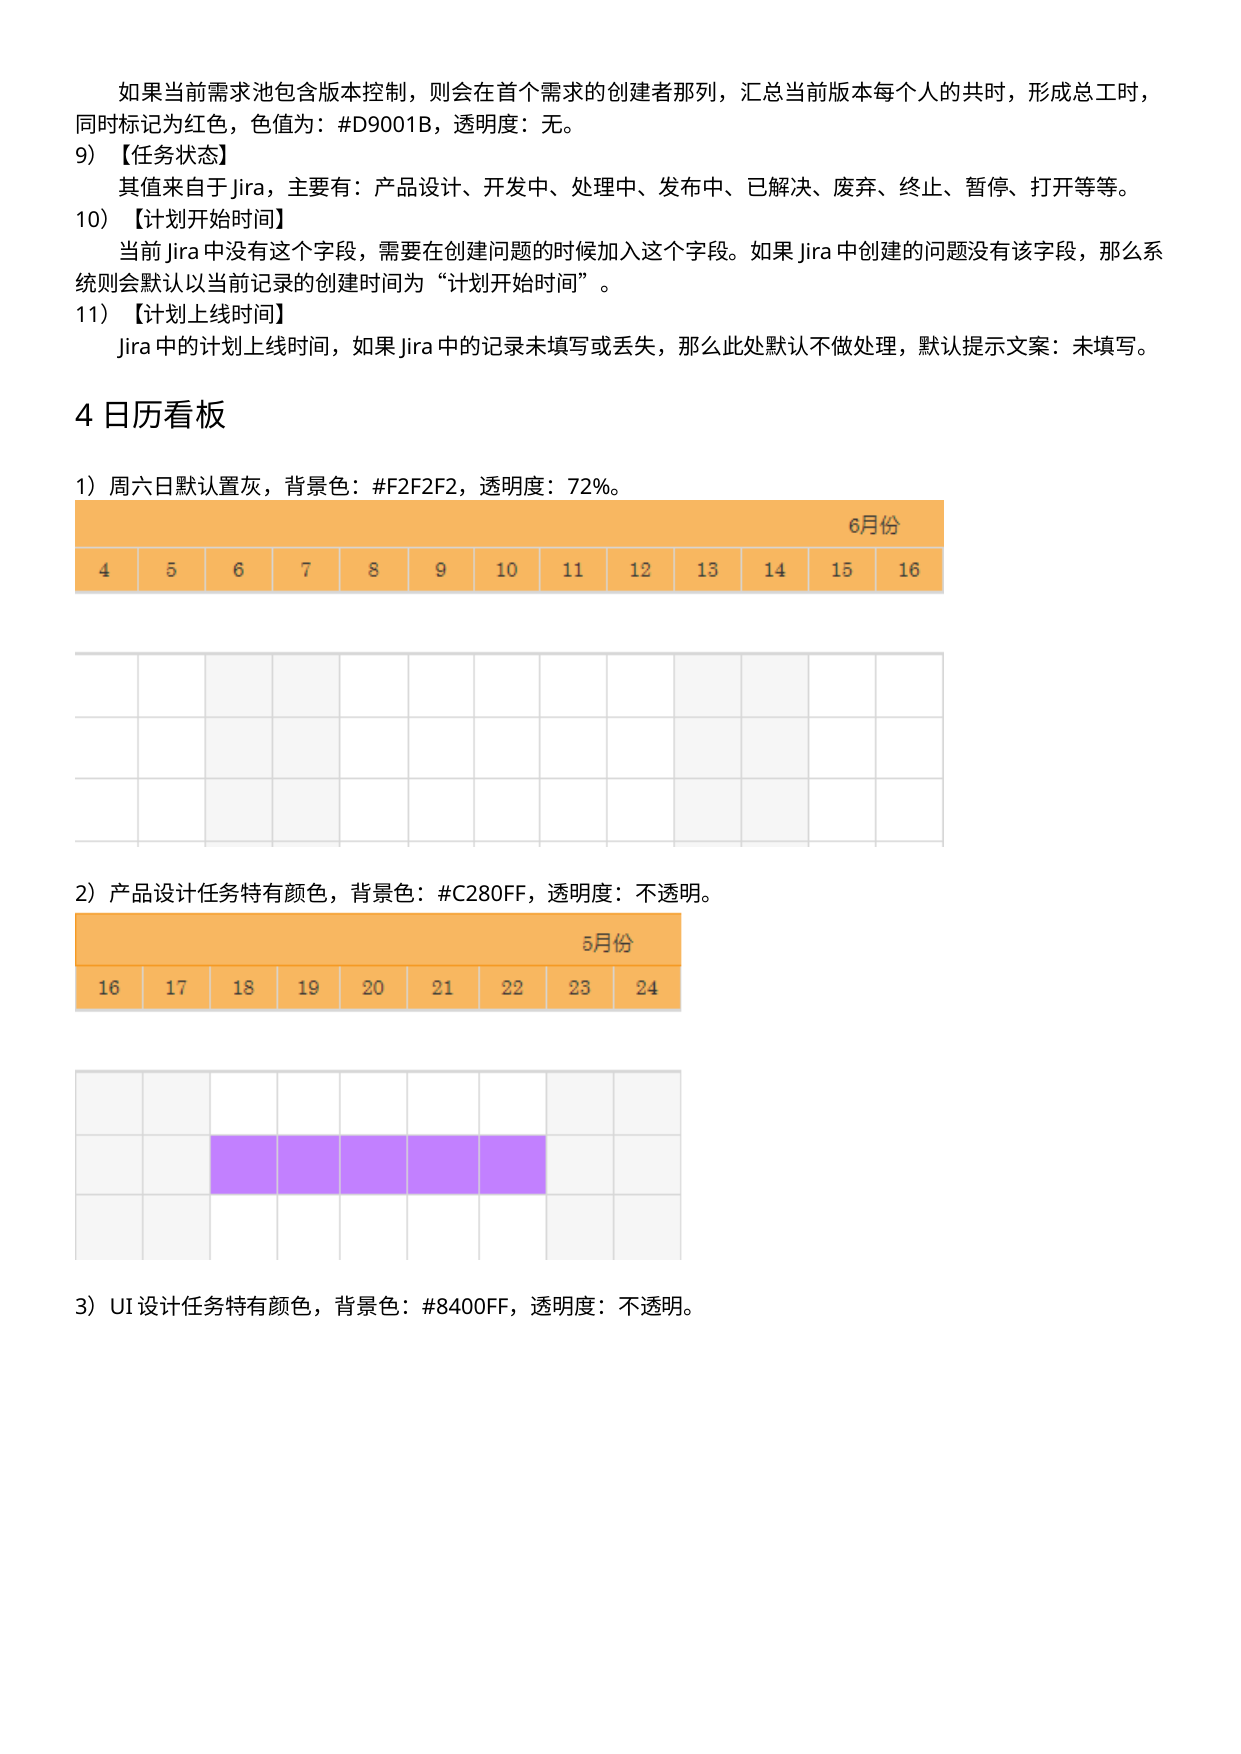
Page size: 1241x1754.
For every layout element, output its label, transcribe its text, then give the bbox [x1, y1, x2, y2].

text 当前Jira中没有这个字段，需要在创建问题的时候加入这个字段。如果Jira中创建的问题没有该字段，那么系统则会默认以当前记录的创建时间为“计划开始时间”。 [75, 234, 1165, 297]
text 3）UI设计任务特有颜色，背景色：#8400FF，透明度：不透明。 [75, 1289, 1165, 1321]
text Jira中的计划上线时间，如果Jira中的记录未填写或丢失，那么此处默认不做处理，默认提示文案：未填写。 [75, 329, 1165, 361]
text 如果当前需求池包含版本控制，则会在首个需求的创建者那列，汇总当前版本每个人的共时，形成总工时，同时标记为红色，色值为：#D9001B，透明度：无。 [75, 75, 1165, 138]
text 11）【计划上线时间】 [75, 297, 1165, 329]
text 10）【计划开始时间】 [75, 202, 1165, 234]
subtitle 4 日历看板 [75, 391, 1165, 436]
text 1）周六日默认置灰，背景色：#F2F2F2，透明度：72%。 [75, 469, 1165, 501]
picture [75, 907, 682, 1260]
text 9）【任务状态】 [75, 138, 1165, 170]
text 2）产品设计任务特有颜色，背景色：#C280FF，透明度：不透明。 [75, 876, 1165, 908]
text 其值来自于Jira，主要有：产品设计、开发中、处理中、发布中、已解决、废弃、终止、暂停、打开等等。 [75, 170, 1165, 202]
picture [75, 500, 944, 847]
